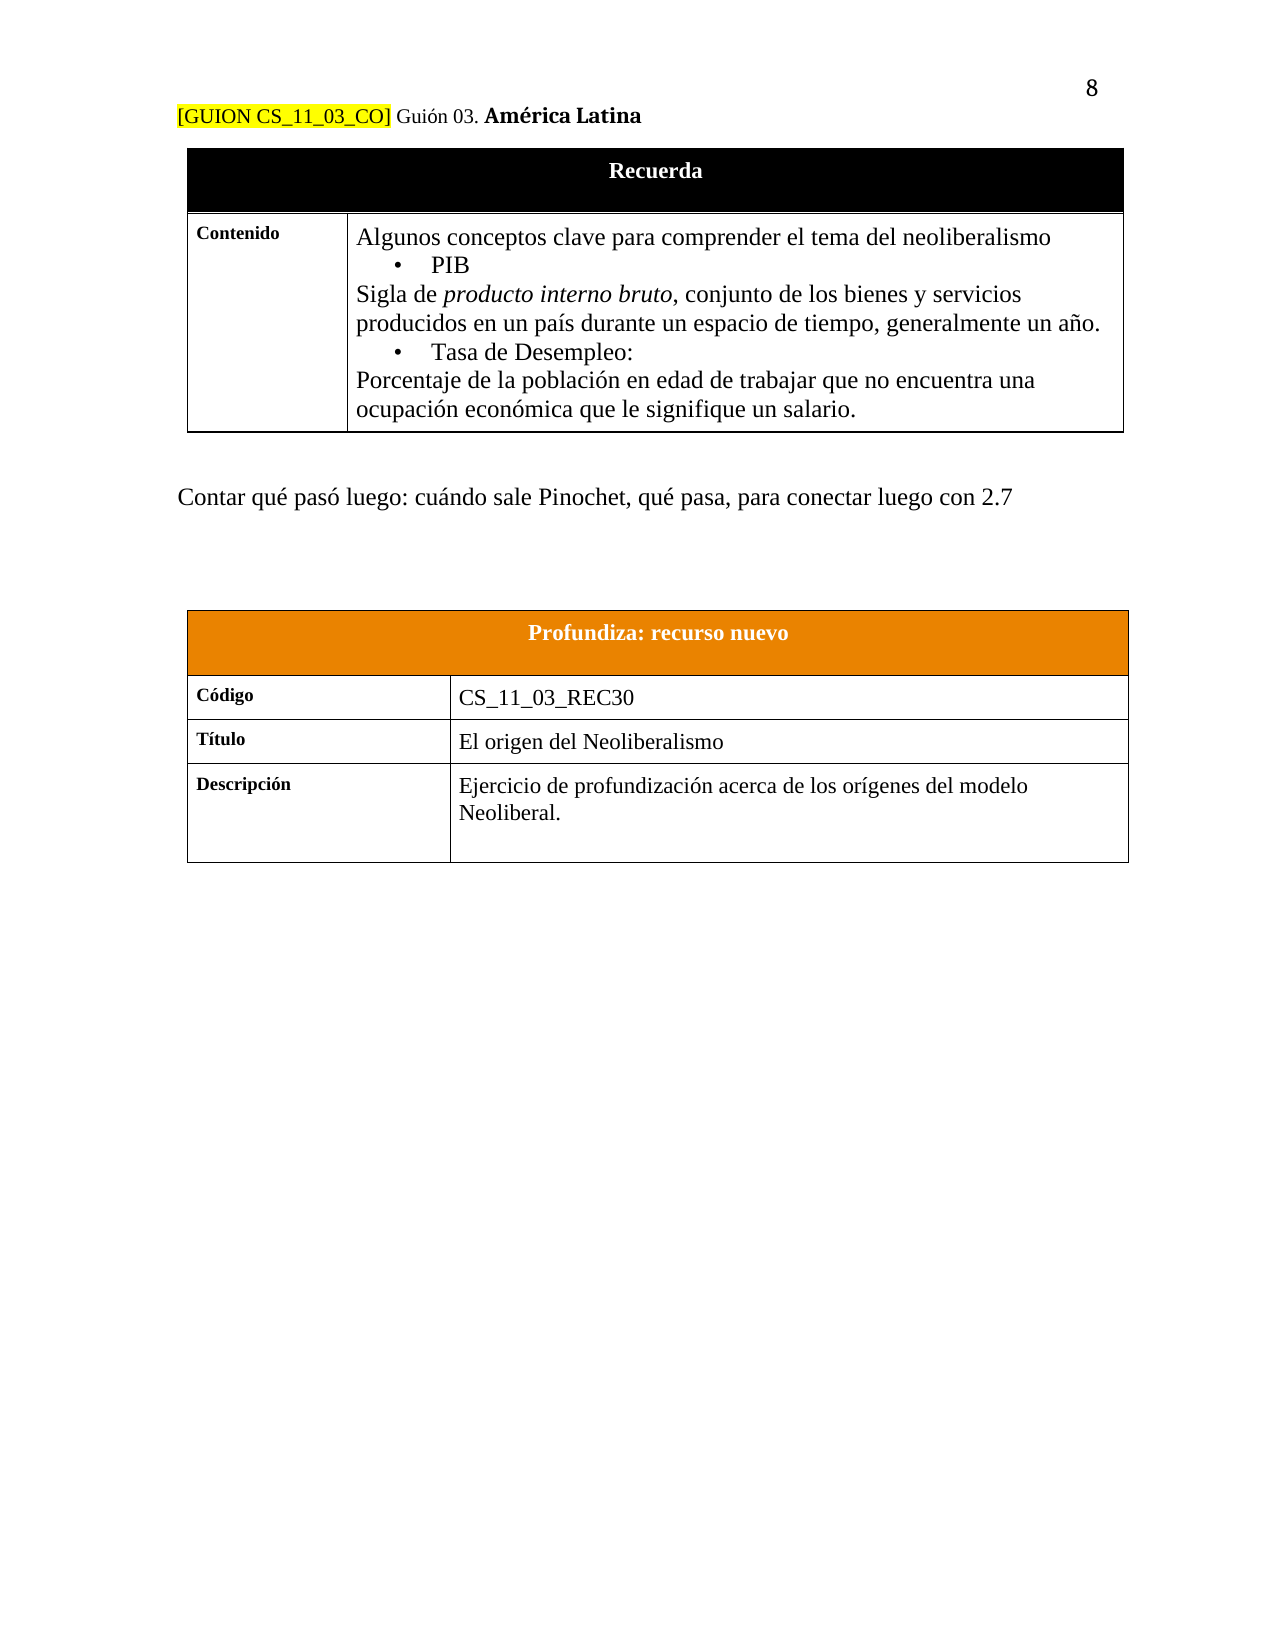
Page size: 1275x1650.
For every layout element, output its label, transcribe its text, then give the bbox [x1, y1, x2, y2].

table_cell Descripción [188, 764, 450, 862]
text Contar qué pasó luego: cuándo sale Pinochet, qué pasa, para conectar luego con 2.7 [177, 482, 1098, 511]
table_header Recuerda [188, 149, 1123, 212]
table_cell Título [188, 720, 450, 763]
table_cell CS_11_03_REC30 [451, 676, 1128, 719]
table_cell Algunos conceptos clave para comprender el tema del neoliberalismo PIB Sigla de producto interno bruto, conjunto de los bienes y servicios producidos en un país durante un espacio de tiempo, generalmente un año. Tasa de Desempleo: Porcentaje de la población en edad de trabajar que no encuentra una ocupación económica que le signifique un salario. [348, 214, 1123, 431]
table_header Profundiza: recurso nuevo [188, 611, 1128, 675]
table_cell Contenido [188, 214, 347, 431]
table_cell Código [188, 676, 450, 719]
table_cell El origen del Neoliberalismo [451, 720, 1128, 763]
table_cell Ejercicio de profundización acerca de los orígenes del modelo Neoliberal. [451, 764, 1128, 862]
